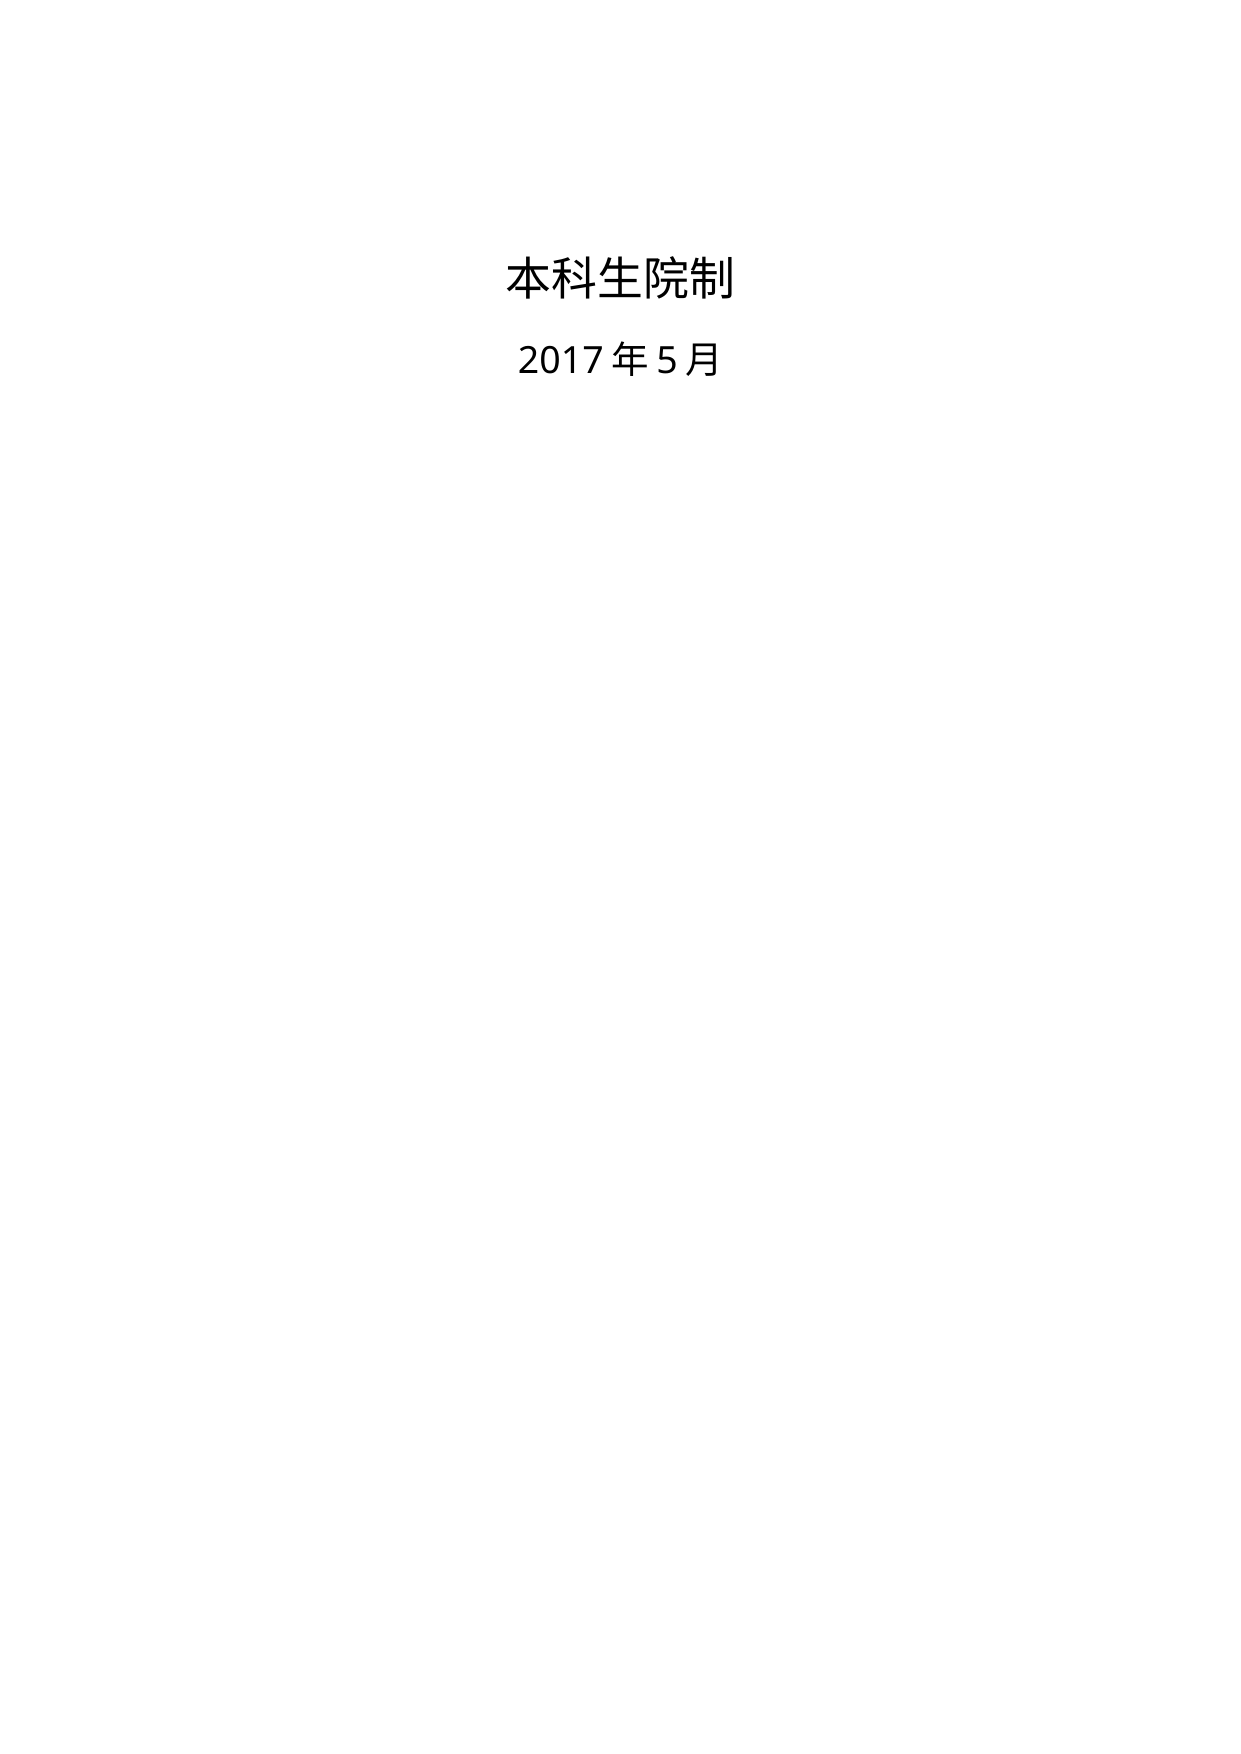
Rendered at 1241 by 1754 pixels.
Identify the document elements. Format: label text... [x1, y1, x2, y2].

text 本科生院制 [187, 227, 1053, 324]
text 2017年5月 [187, 324, 1053, 389]
